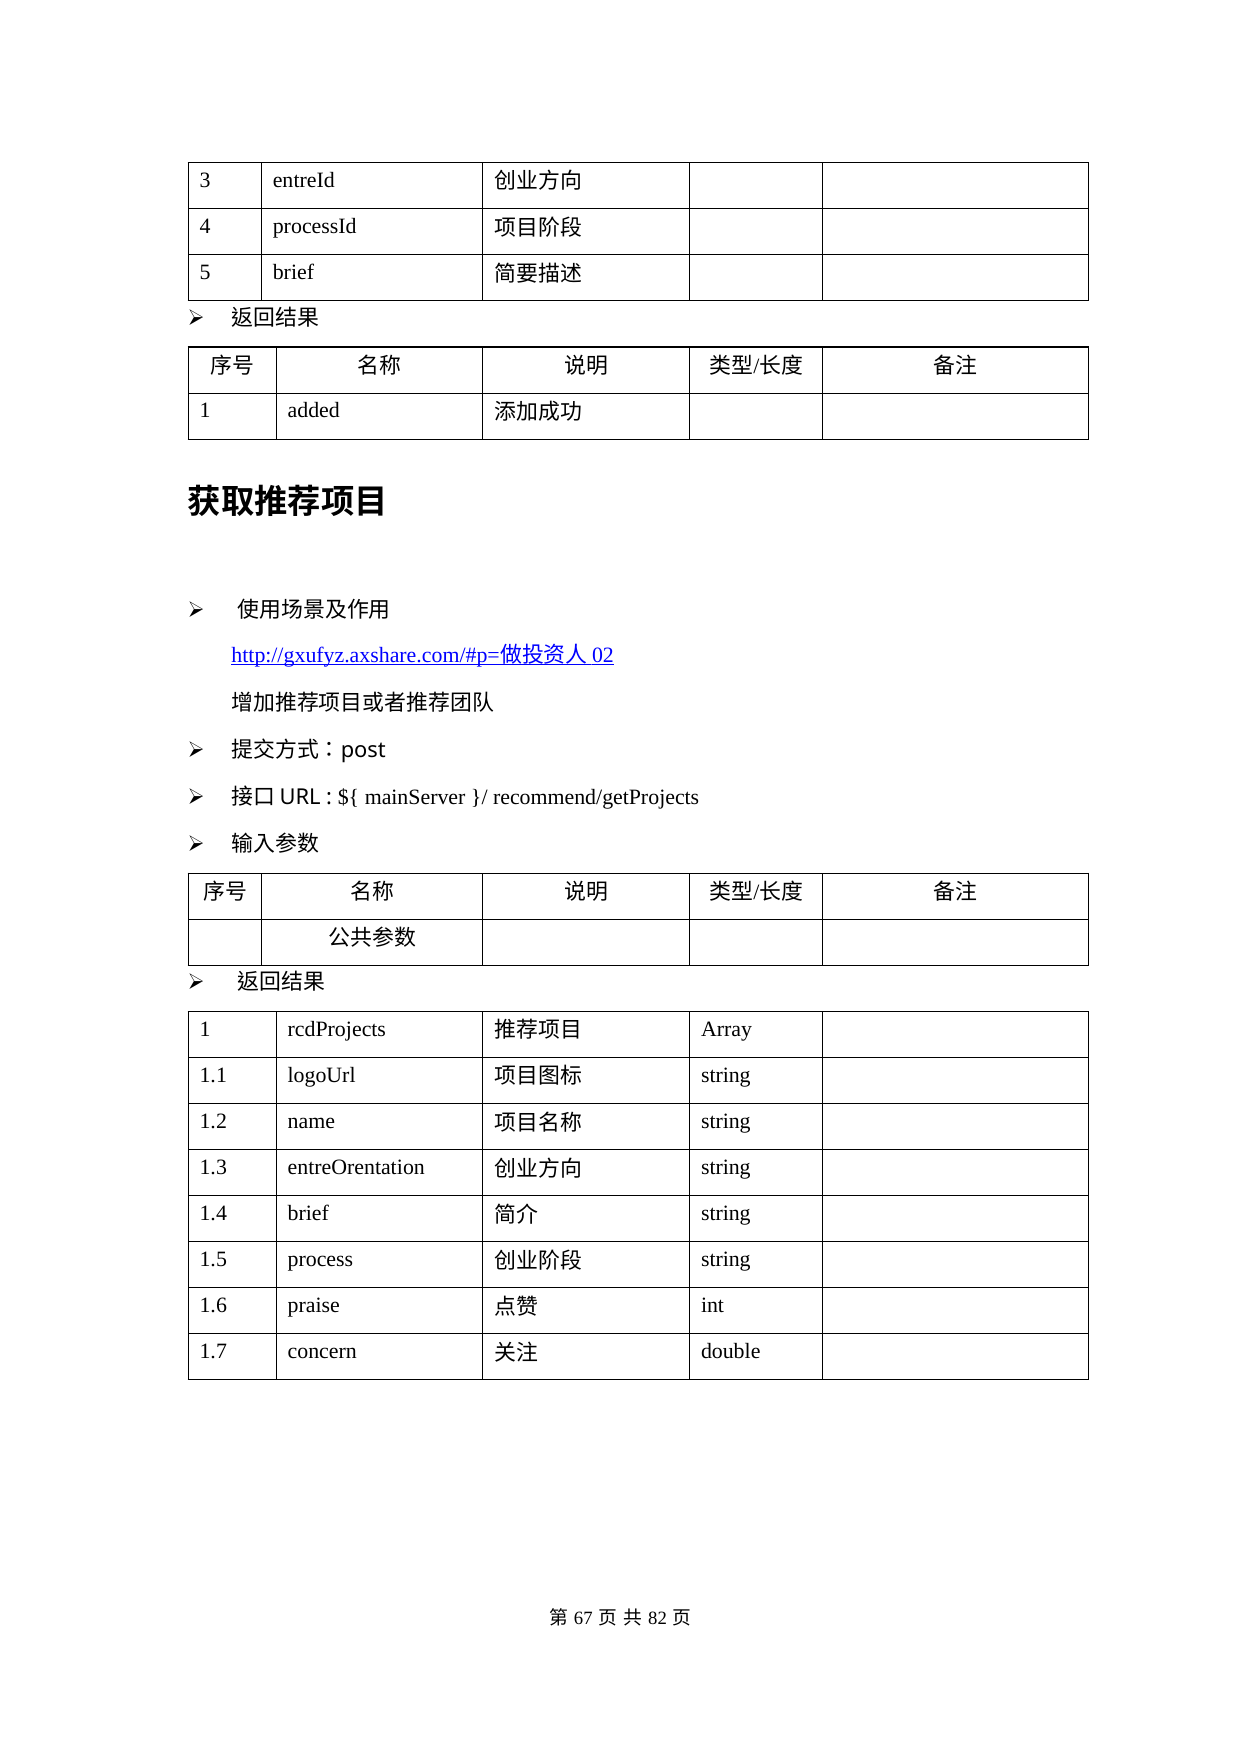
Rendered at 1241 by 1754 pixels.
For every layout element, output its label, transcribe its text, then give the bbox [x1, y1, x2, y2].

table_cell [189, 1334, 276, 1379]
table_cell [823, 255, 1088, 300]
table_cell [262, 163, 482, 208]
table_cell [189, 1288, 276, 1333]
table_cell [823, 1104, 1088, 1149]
list 返回结果 [187, 301, 1053, 334]
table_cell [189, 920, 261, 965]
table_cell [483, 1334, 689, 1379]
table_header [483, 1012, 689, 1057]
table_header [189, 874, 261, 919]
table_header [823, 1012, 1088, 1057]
list 提交方式：post [187, 733, 1053, 765]
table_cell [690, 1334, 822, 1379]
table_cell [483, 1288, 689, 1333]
list 输入参数 [187, 827, 1053, 860]
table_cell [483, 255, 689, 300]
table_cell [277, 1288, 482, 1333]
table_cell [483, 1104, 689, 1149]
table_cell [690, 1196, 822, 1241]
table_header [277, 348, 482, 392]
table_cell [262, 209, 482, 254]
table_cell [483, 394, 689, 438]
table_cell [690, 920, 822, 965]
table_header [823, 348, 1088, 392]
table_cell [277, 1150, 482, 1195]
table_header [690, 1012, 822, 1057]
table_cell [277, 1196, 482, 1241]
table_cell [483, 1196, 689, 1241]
list 使用场景及作用 [187, 594, 1053, 626]
list 接口URL : ${ mainServer }/ recommend/getProjects [187, 780, 1053, 812]
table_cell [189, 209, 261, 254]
subtitle 获取推荐项目 [187, 467, 1053, 532]
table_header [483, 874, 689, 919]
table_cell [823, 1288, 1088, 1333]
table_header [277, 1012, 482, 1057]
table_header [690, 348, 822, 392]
text 增加推荐项目或者推荐团队 [187, 684, 1053, 717]
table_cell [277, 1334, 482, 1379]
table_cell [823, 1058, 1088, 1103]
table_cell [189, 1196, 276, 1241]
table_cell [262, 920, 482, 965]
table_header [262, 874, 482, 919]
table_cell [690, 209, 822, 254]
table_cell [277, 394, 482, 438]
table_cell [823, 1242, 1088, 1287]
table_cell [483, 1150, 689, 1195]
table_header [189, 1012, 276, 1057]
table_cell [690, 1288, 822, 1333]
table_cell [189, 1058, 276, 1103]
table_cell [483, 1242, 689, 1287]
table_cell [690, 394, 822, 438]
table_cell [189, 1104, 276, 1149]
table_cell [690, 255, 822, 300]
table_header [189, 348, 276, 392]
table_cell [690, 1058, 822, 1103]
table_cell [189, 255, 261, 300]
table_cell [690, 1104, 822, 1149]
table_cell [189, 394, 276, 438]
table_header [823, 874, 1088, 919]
text http://gxufyz.axshare.com/#p=做投资人02 [187, 639, 1053, 671]
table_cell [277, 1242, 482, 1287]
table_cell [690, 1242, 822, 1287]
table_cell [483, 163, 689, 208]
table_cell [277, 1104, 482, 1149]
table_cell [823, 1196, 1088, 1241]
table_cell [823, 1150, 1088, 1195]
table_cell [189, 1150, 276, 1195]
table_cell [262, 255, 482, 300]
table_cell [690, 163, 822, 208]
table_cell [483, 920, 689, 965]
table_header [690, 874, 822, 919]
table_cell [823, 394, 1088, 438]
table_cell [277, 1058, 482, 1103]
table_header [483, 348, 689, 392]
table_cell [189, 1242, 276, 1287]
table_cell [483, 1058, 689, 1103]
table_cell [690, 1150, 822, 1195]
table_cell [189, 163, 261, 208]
list 返回结果 [187, 966, 1053, 998]
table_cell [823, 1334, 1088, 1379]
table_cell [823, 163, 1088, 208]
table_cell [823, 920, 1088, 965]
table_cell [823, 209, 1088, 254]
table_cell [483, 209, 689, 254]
